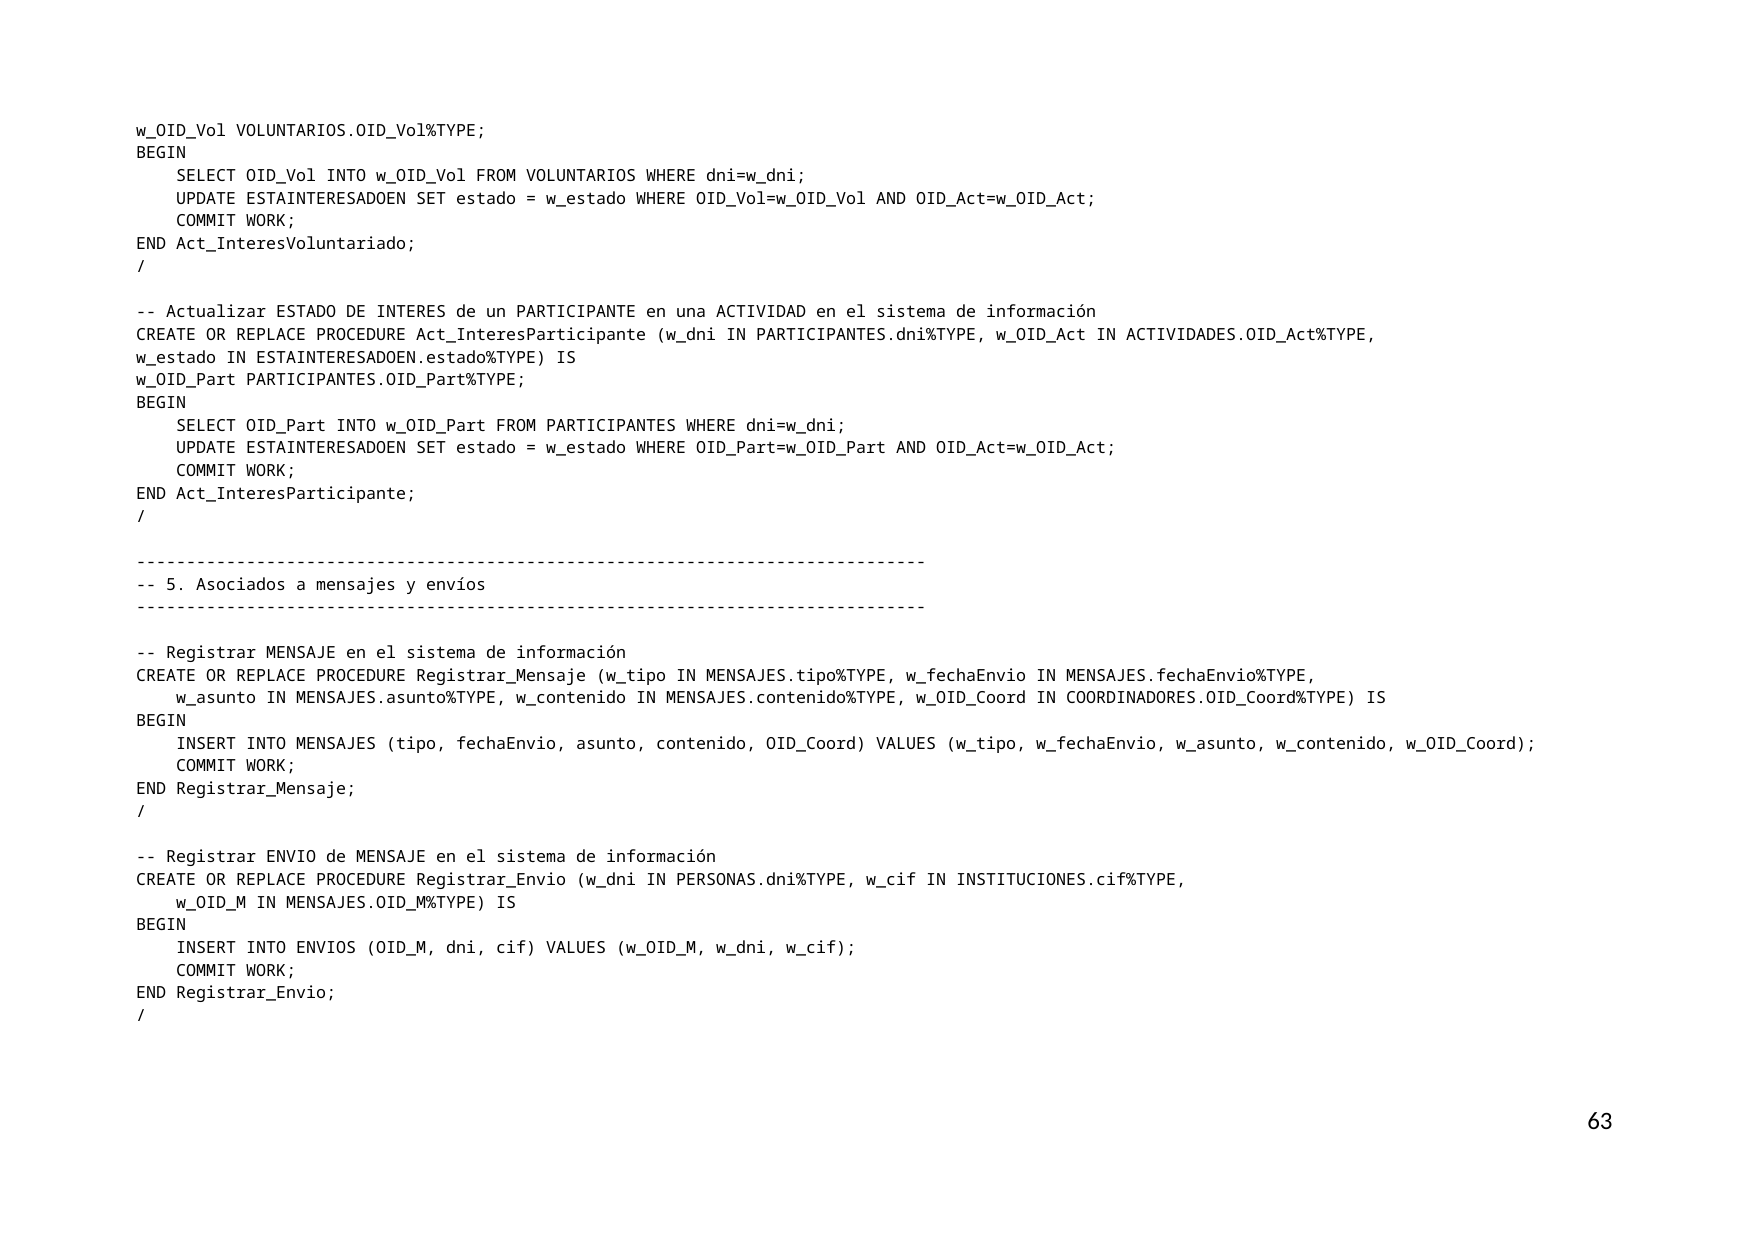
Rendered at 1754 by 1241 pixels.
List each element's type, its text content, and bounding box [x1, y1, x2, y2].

text / [136, 1004, 1612, 1026]
text w_asunto IN MENSAJES.asunto%TYPE, w_contenido IN MENSAJES.contenido%TYPE, w_OID_Coord IN COORDINADORES.OID_Coord%TYPE) IS [136, 686, 1612, 708]
text / [136, 504, 1612, 527]
text -- Actualizar ESTADO DE INTERES de un PARTICIPANTE en una ACTIVIDAD en el sistema de información [136, 300, 1612, 322]
text CREATE OR REPLACE PROCEDURE Act_InteresParticipante (w_dni IN PARTICIPANTES.dni%TYPE, w_OID_Act IN ACTIVIDADES.OID_Act%TYPE, [136, 322, 1612, 345]
text ------------------------------------------------------------------------------- [136, 595, 1612, 618]
text -- Registrar ENVIO de MENSAJE en el sistema de información [136, 845, 1612, 867]
text w_estado IN ESTAINTERESADOEN.estado%TYPE) IS [136, 345, 1612, 368]
text COMMIT WORK; [136, 209, 1612, 232]
text CREATE OR REPLACE PROCEDURE Registrar_Envio (w_dni IN PERSONAS.dni%TYPE, w_cif IN INSTITUCIONES.cif%TYPE, [136, 867, 1612, 890]
text INSERT INTO ENVIOS (OID_M, dni, cif) VALUES (w_OID_M, w_dni, w_cif); [136, 936, 1612, 958]
text ------------------------------------------------------------------------------- [136, 549, 1612, 572]
text SELECT OID_Vol INTO w_OID_Vol FROM VOLUNTARIOS WHERE dni=w_dni; [136, 163, 1612, 186]
text UPDATE ESTAINTERESADOEN SET estado = w_estado WHERE OID_Vol=w_OID_Vol AND OID_Act=w_OID_Act; [136, 186, 1612, 209]
text UPDATE ESTAINTERESADOEN SET estado = w_estado WHERE OID_Part=w_OID_Part AND OID_Act=w_OID_Act; [136, 436, 1612, 459]
text w_OID_Part PARTICIPANTES.OID_Part%TYPE; [136, 368, 1612, 391]
text / [136, 254, 1612, 277]
text COMMIT WORK; [136, 754, 1612, 777]
text INSERT INTO MENSAJES (tipo, fechaEnvio, asunto, contenido, OID_Coord) VALUES (w_tipo, w_fechaEnvio, w_asunto, w_contenido, w_OID_Coord); [136, 731, 1612, 754]
text BEGIN [136, 391, 1612, 413]
text BEGIN [136, 141, 1612, 163]
text BEGIN [136, 708, 1612, 731]
text COMMIT WORK; [136, 958, 1612, 981]
text END Registrar_Mensaje; [136, 777, 1612, 799]
text / [136, 799, 1612, 822]
text END Act_InteresVoluntariado; [136, 232, 1612, 254]
text CREATE OR REPLACE PROCEDURE Registrar_Mensaje (w_tipo IN MENSAJES.tipo%TYPE, w_fechaEnvio IN MENSAJES.fechaEnvio%TYPE, [136, 663, 1612, 686]
text END Registrar_Envio; [136, 981, 1612, 1004]
text w_OID_Vol VOLUNTARIOS.OID_Vol%TYPE; [136, 118, 1612, 141]
text END Act_InteresParticipante; [136, 481, 1612, 504]
text BEGIN [136, 913, 1612, 936]
text SELECT OID_Part INTO w_OID_Part FROM PARTICIPANTES WHERE dni=w_dni; [136, 413, 1612, 436]
text COMMIT WORK; [136, 459, 1612, 481]
text -- Registrar MENSAJE en el sistema de información [136, 640, 1612, 663]
text -- 5. Asociados a mensajes y envíos [136, 572, 1612, 595]
text w_OID_M IN MENSAJES.OID_M%TYPE) IS [136, 890, 1612, 913]
